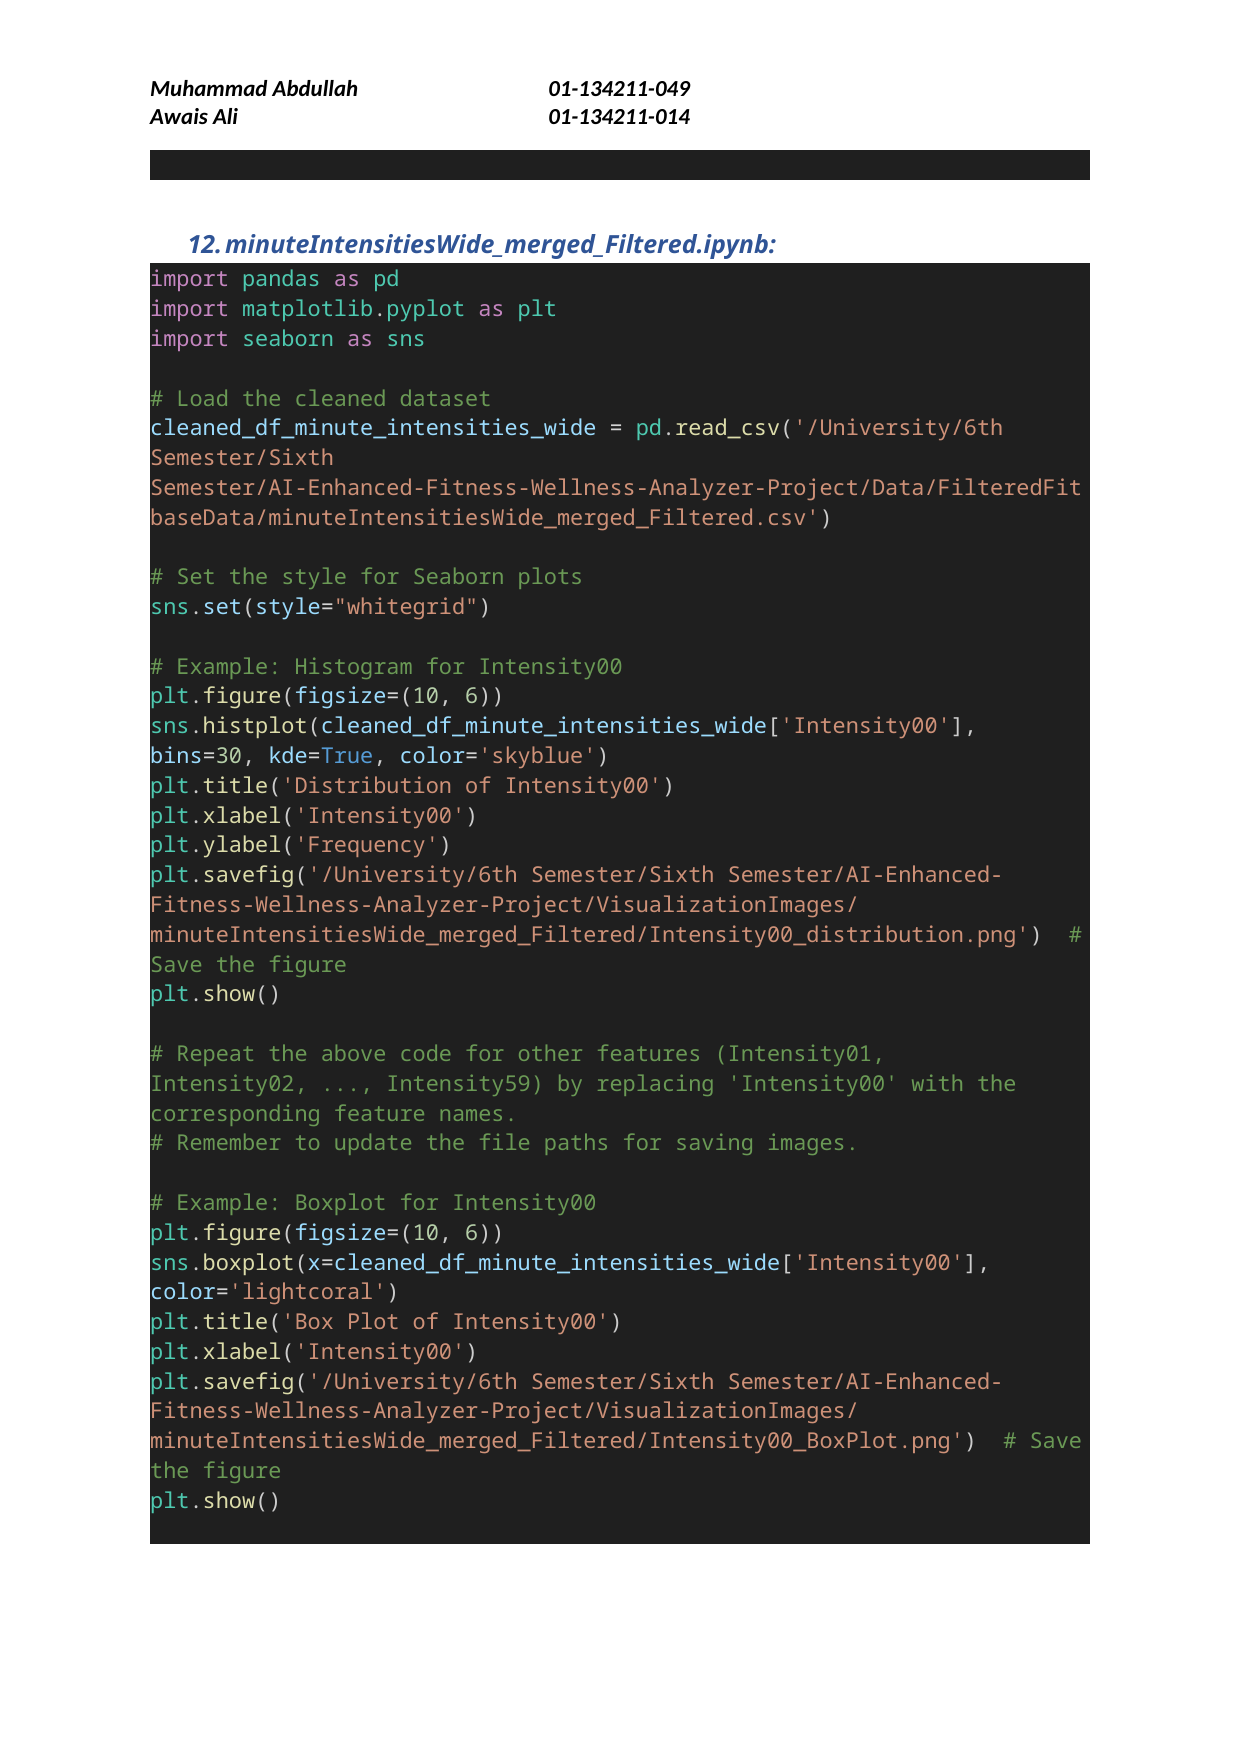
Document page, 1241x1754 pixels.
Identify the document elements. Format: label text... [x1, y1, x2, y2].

text plt.xlabel('Intensity00') [150, 800, 1090, 829]
text plt.ylabel('Frequency') [150, 829, 1090, 859]
text plt.savefig('/University/6th Semester/Sixth Semester/AI-Enhanced-Fitness-Wellness-Analyzer-Project/VisualizationImages/minuteIntensitiesWide_merged_Filtered/Intensity00_distribution.png') # Save the figure [150, 859, 1090, 978]
text sns.set(style="whitegrid") [150, 591, 1090, 621]
text # Set the style for Seaborn plots [150, 561, 1090, 591]
text plt.xlabel('Intensity00') [150, 1336, 1090, 1366]
text plt.savefig('/University/6th Semester/Sixth Semester/AI-Enhanced-Fitness-Wellness-Analyzer-Project/VisualizationImages/minuteIntensitiesWide_merged_Filtered/Intensity00_BoxPlot.png') # Save the figure [150, 1366, 1090, 1485]
text # Example: Boxplot for Intensity00 [150, 1187, 1090, 1217]
text import seaborn as sns [150, 323, 1090, 353]
text plt.title('Box Plot of Intensity00') [150, 1306, 1090, 1336]
text import pandas as pd [150, 263, 1090, 293]
text plt.show() [150, 1485, 1090, 1515]
text # Load the cleaned dataset [150, 383, 1090, 412]
text sns.boxplot(x=cleaned_df_minute_intensities_wide['Intensity00'], color='lightcoral') [150, 1247, 1090, 1306]
text # Remember to update the file paths for saving images. [150, 1127, 1090, 1157]
text import matplotlib.pyplot as plt [150, 293, 1090, 323]
text plt.figure(figsize=(10, 6)) [150, 681, 1090, 710]
text sns.histplot(cleaned_df_minute_intensities_wide['Intensity00'], bins=30, kde=True, color='skyblue') [150, 710, 1090, 770]
text plt.figure(figsize=(10, 6)) [150, 1217, 1090, 1247]
subtitle minuteIntensitiesWide_merged_Filtered.ipynb: [187, 227, 1090, 261]
text plt.title('Distribution of Intensity00') [150, 770, 1090, 800]
text # Repeat the above code for other features (Intensity01, Intensity02, ..., Intensity59) by replacing 'Intensity00' with the corresponding feature names. [150, 1038, 1090, 1127]
text plt.show() [150, 978, 1090, 1008]
text cleaned_df_minute_intensities_wide = pd.read_csv('/University/6th Semester/Sixth Semester/AI-Enhanced-Fitness-Wellness-Analyzer-Project/Data/FilteredFitbaseData/minuteIntensitiesWide_merged_Filtered.csv') [150, 412, 1090, 532]
text # Example: Histogram for Intensity00 [150, 651, 1090, 681]
